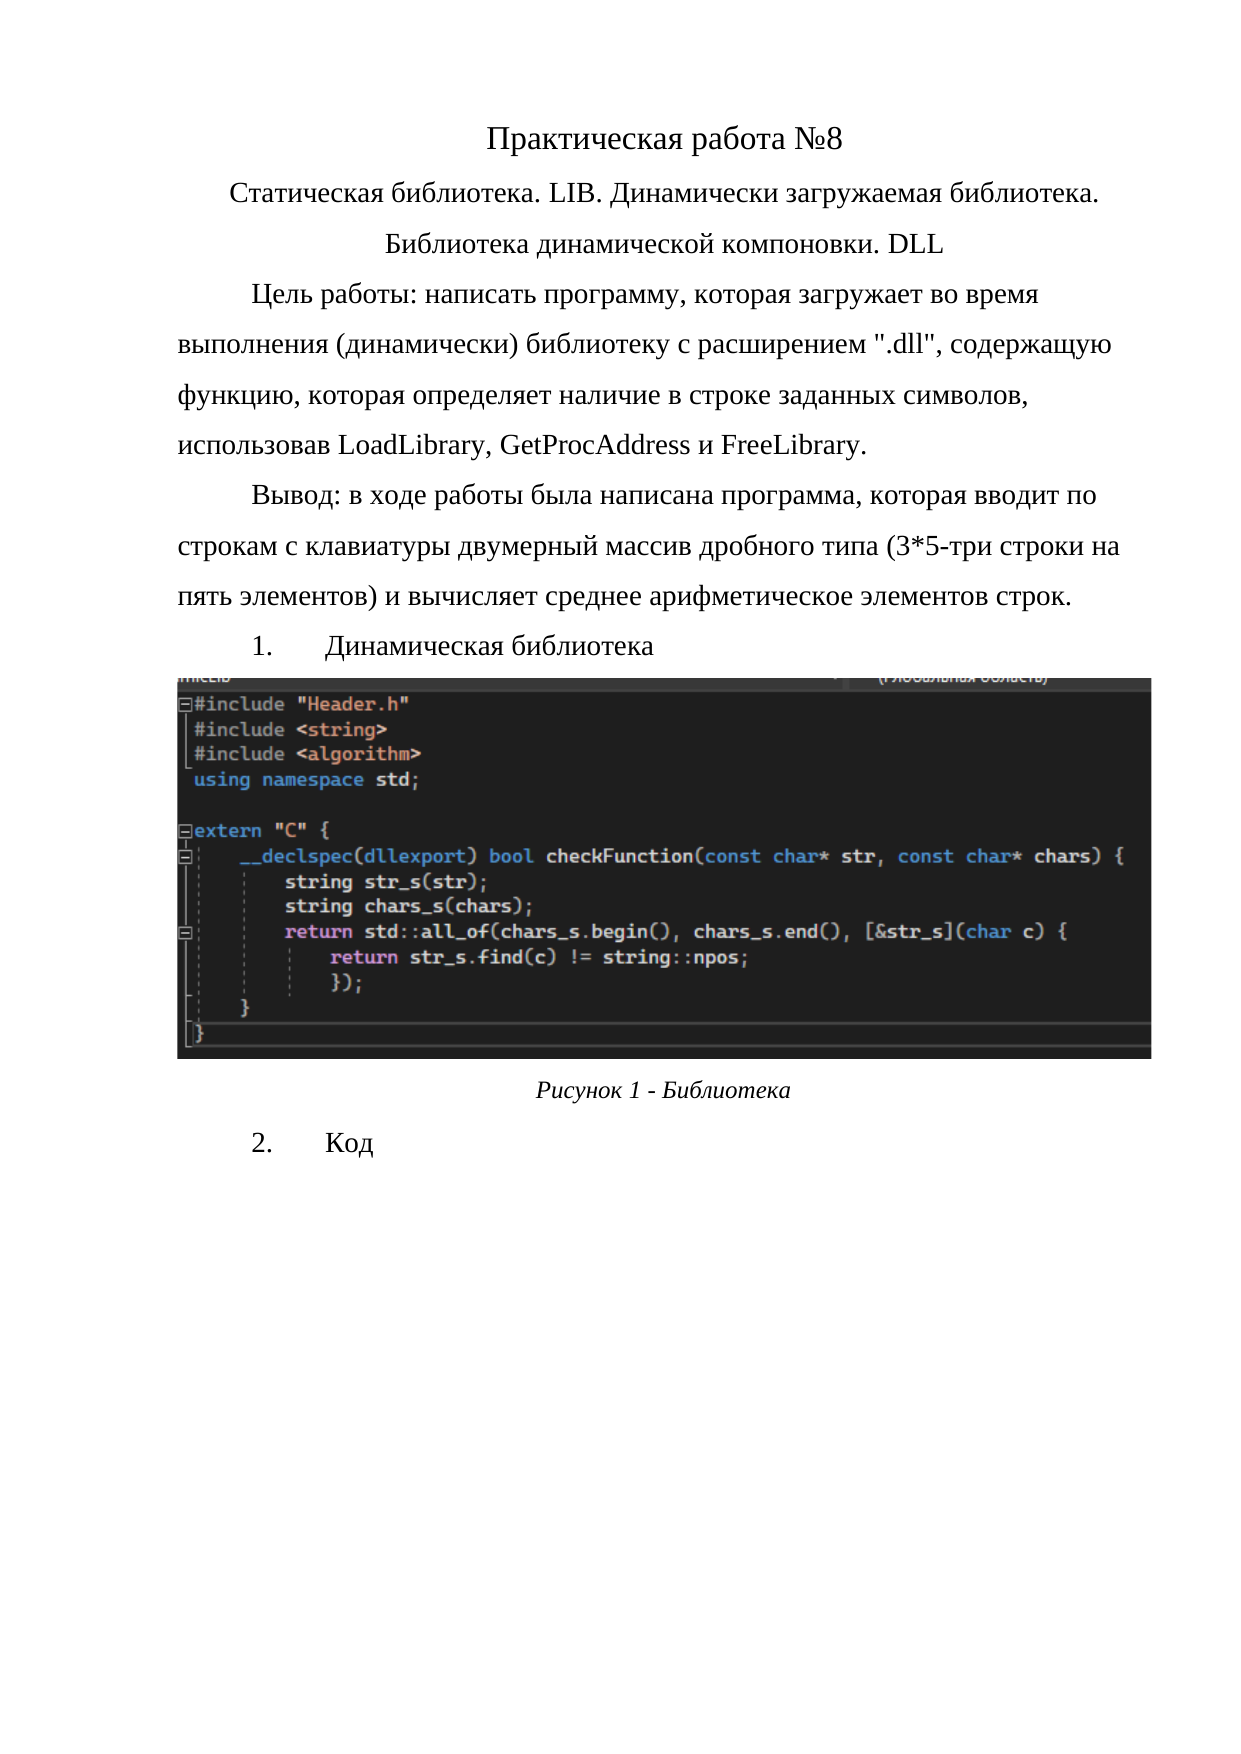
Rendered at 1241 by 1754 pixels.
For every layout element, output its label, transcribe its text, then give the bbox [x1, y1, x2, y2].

text Цель работы: написать программу, которая загружает во время выполнения (динамически) библиотеку с расширением ".dll", содержащую функцию, которая определяет наличие в строке заданных символов, использовав LoadLibrary, GetProcAddress и FreeLibrary. [177, 276, 1152, 461]
text Статическая библиотека. LIB. Динамически загружаемая библиотека. Библиотека динамической компоновки. DLL [177, 176, 1152, 259]
text Вывод: в ходе работы была написана программа, которая вводит по строкам с клавиатуры двумерный массив дробного типа (3*5-три строки на пять элементов) и вычисляет среднее арифметическое элементов строк. [177, 477, 1152, 612]
list Динамическая библиотека [177, 628, 1152, 662]
text Практическая работа №8 [177, 118, 1152, 156]
list Код [177, 1125, 1152, 1159]
text Рисунок 1 - Библиотека [177, 1076, 1152, 1104]
picture [177, 678, 1152, 1059]
